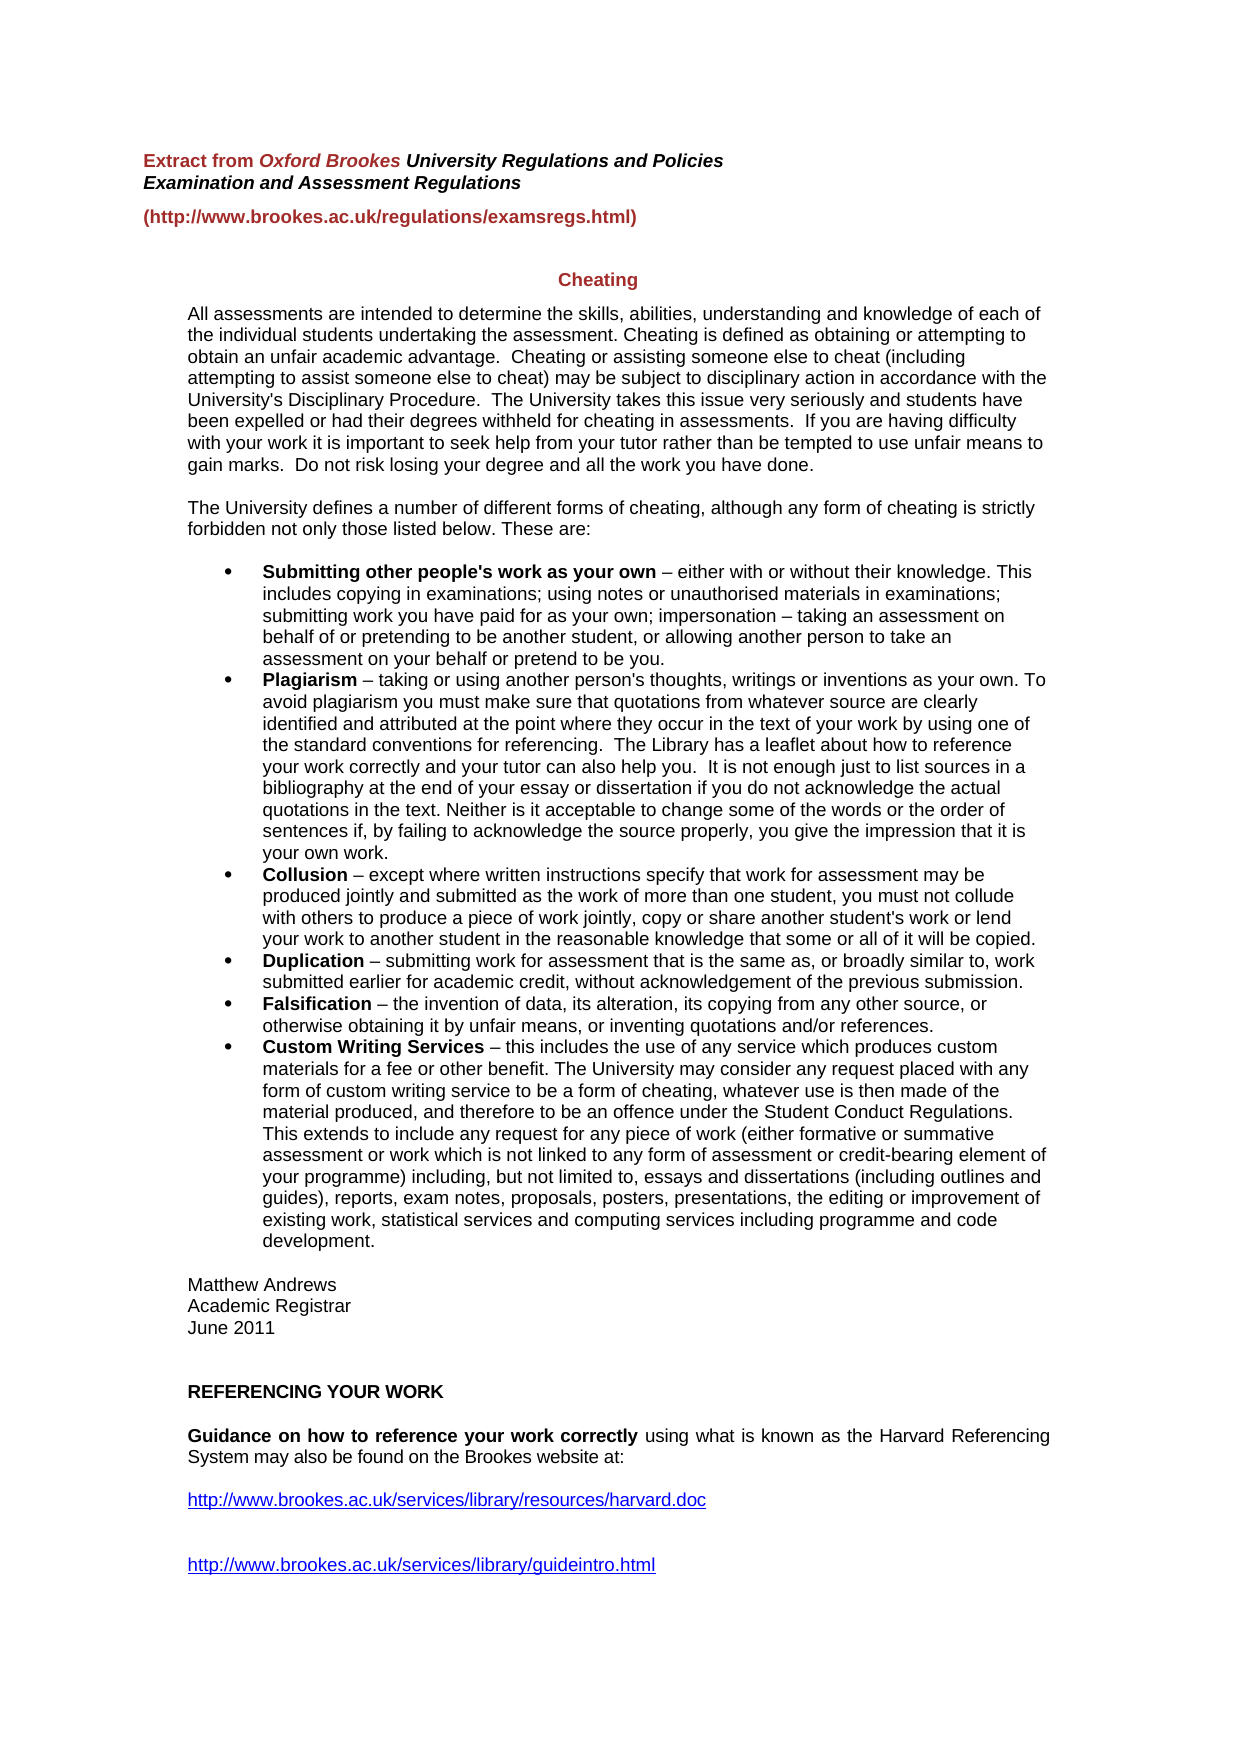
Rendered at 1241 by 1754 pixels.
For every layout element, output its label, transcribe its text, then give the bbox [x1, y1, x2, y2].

text http://www.brookes.ac.uk/services/library/guideintro.html [187, 1554, 1053, 1575]
text Guidance on how to reference your work correctly using what is known as the Harvard Referencing System may also be found on the Brookes website at: [187, 1424, 1051, 1467]
subtitle (http://www.brookes.ac.uk/regulations/examsregs.html) [143, 206, 1053, 227]
text http://www.brookes.ac.uk/services/library/resources/harvard.doc [187, 1489, 1053, 1511]
subtitle Extract from Regulations and Policies Examination and Assessment Regulations [143, 150, 1053, 193]
list Duplication – submitting work for assessment that is the same as, or broadly similar to, work submitted earlier for academic credit, without acknowledgement of the previous submission. [225, 950, 1053, 993]
list Falsification – the invention of data, its alteration, its copying from any other source, or otherwise obtaining it by unfair means, or inventing quotations and/or references. [225, 993, 1053, 1036]
list Custom Writing Services – this includes the use of any service which produces custom materials for a fee or other benefit. The University may consider any request placed with any form of custom writing service to be a form of cheating, whatever use is then made of the material produced, and therefore to be an offence under the Student Conduct Regulations. This extends to include any request for any piece of work (either formative or summative assessment or work which is not linked to any form of assessment or credit-bearing element of your programme) including, but not limited to, essays and dissertations (including outlines and guides), reports, exam notes, proposals, posters, presentations, the editing or improvement of existing work, statistical services and computing services including programme and code development. [225, 1036, 1053, 1252]
text REFERENCING YOUR WORK [187, 1381, 1053, 1403]
text June 2011 [187, 1317, 1053, 1338]
text All assessments are intended to determine the skills, abilities, understanding and knowledge of each of the individual students undertaking the assessment. Cheating is defined as obtaining or attempting to obtain an unfair academic advantage. Cheating or assisting someone else to cheat (including attempting to assist someone else to cheat) may be subject to disciplinary action in accordance with the University's Disciplinary Procedure. The University takes this issue very seriously and students have been expelled or had their degrees withheld for cheating in assessments. If you are having difficulty with your work it is important to seek help from your tutor rather than be tempted to use unfair means to gain marks. Do not risk losing your degree and all the work you have done. [187, 302, 1053, 475]
text The University defines a number of different forms of cheating, although any form of cheating is strictly forbidden not only those listed below. These are: [187, 497, 1053, 540]
subtitle Cheating [143, 268, 1053, 290]
text Academic Registrar [187, 1295, 1053, 1317]
list Plagiarism – taking or using another person's thoughts, writings or inventions as your own. To avoid plagiarism you must make sure that quotations from whatever source are clearly identified and attributed at the point where they occur in the text of your work by using one of the standard conventions for referencing. The Library has a leaflet about how to reference your work correctly and your tutor can also help you. It is not enough just to list sources in a bibliography at the end of your essay or dissertation if you do not acknowledge the actual quotations in the text. Neither is it acceptable to change some of the words or the order of sentences if, by failing to acknowledge the source properly, you give the impression that it is your own work. [225, 669, 1053, 863]
list Submitting other people's work as your own – either with or without their knowledge. This includes copying in examinations; using notes or unauthorised materials in examinations; submitting work you have paid for as your own; impersonation – taking an assessment on behalf of or pretending to be another student, or allowing another person to take an assessment on your behalf or pretend to be you. [225, 561, 1053, 669]
list Collusion – except where written instructions specify that work for assessment may be produced jointly and submitted as the work of more than one student, you must not collude with others to produce a piece of work jointly, copy or share another student's work or lend your work to another student in the reasonable knowledge that some or all of it will be copied. [225, 863, 1053, 950]
